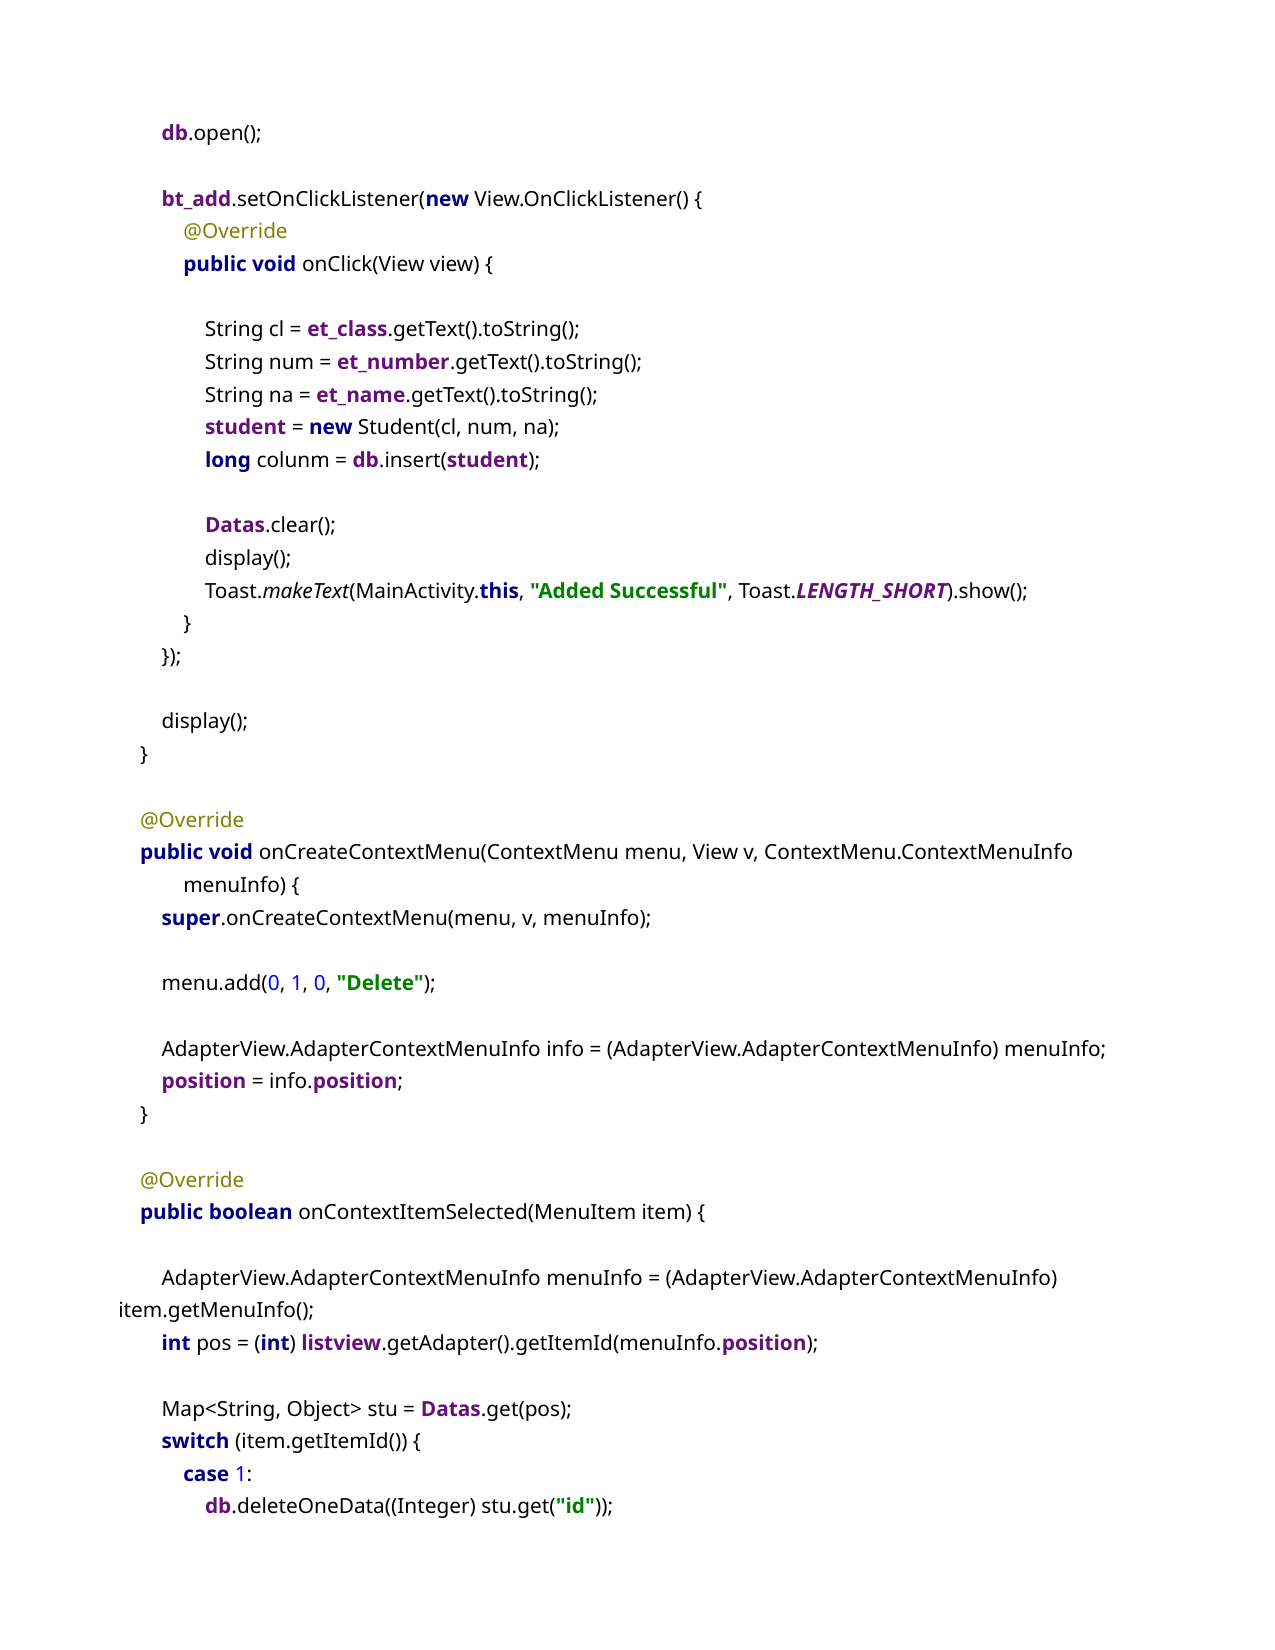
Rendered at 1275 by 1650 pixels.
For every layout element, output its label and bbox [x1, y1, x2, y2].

text [118, 118, 1157, 1520]
